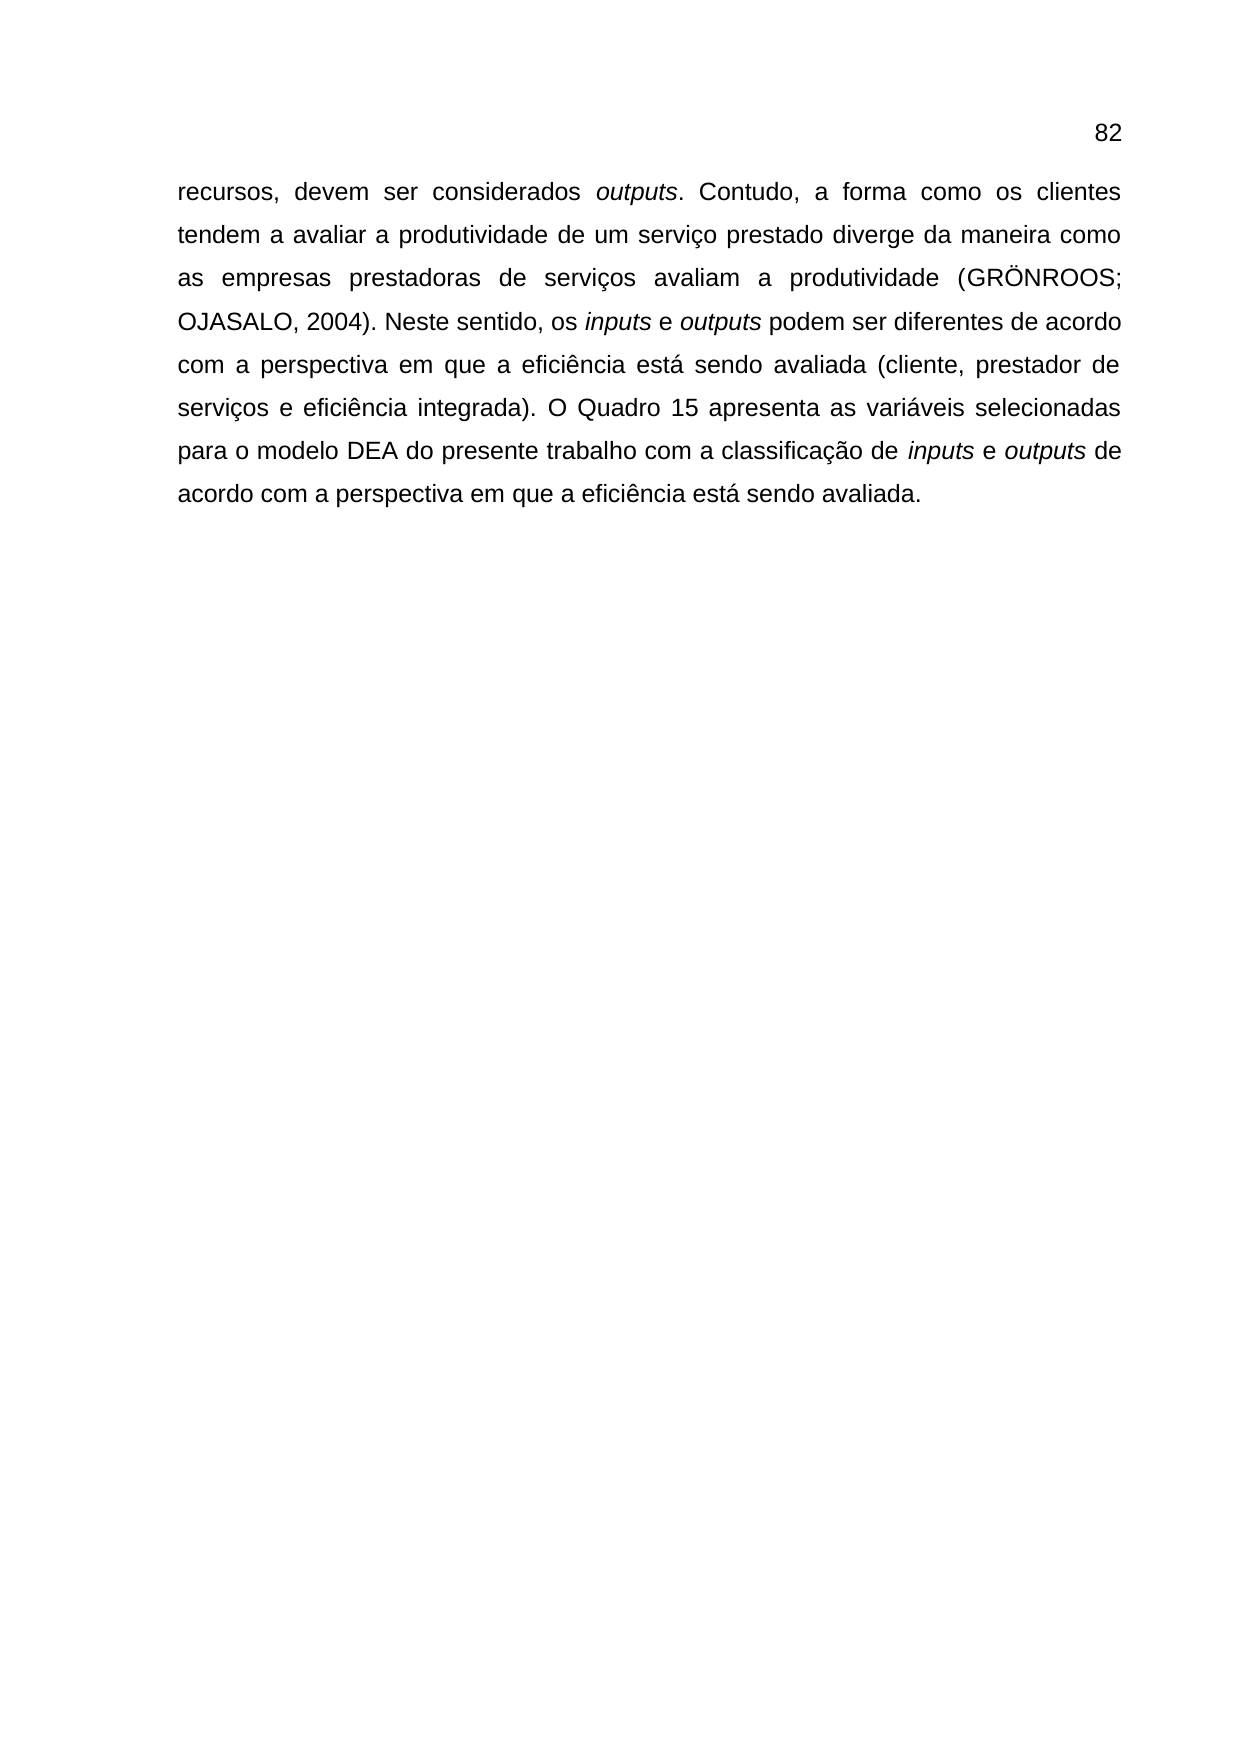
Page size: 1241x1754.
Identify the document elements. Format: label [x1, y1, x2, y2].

text [177, 177, 1122, 508]
